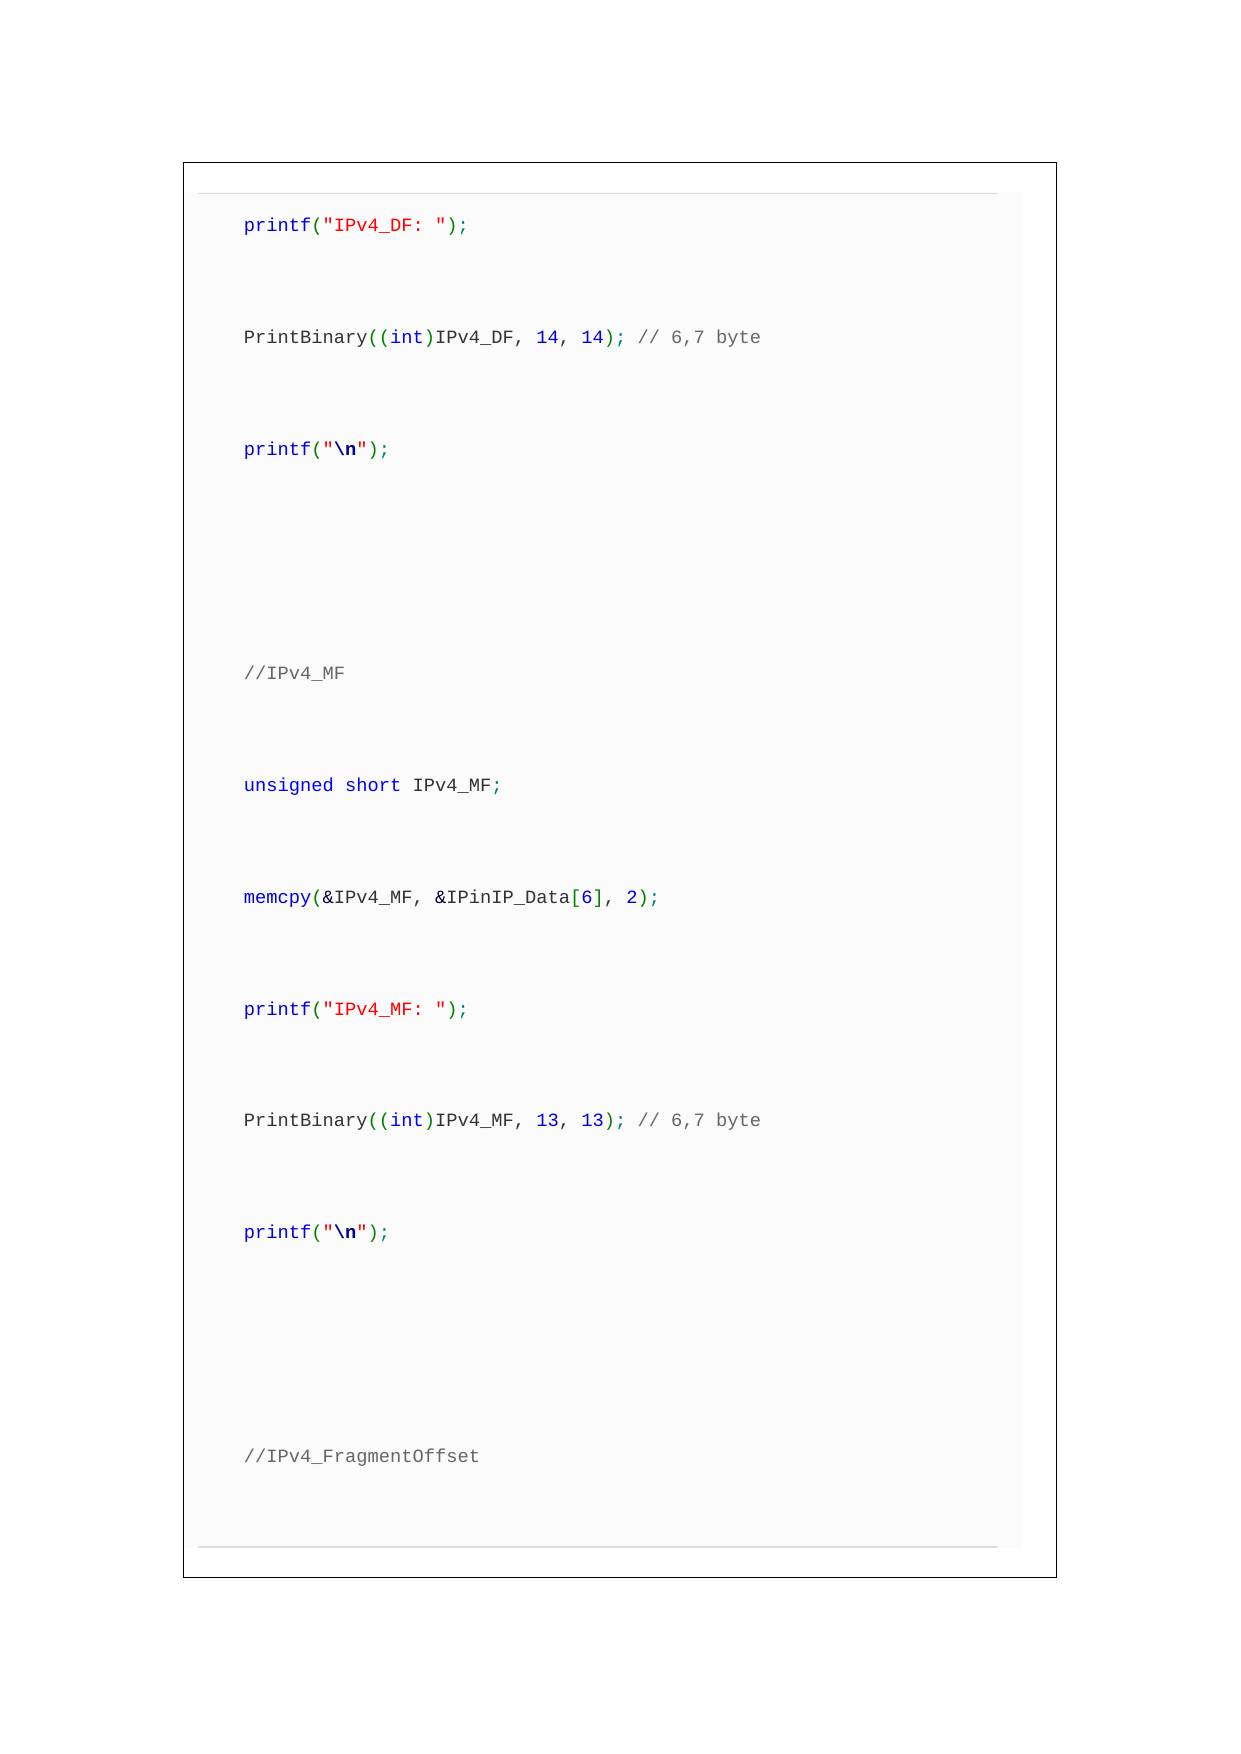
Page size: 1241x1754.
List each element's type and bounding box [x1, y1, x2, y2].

table_cell [184, 163, 1056, 1577]
